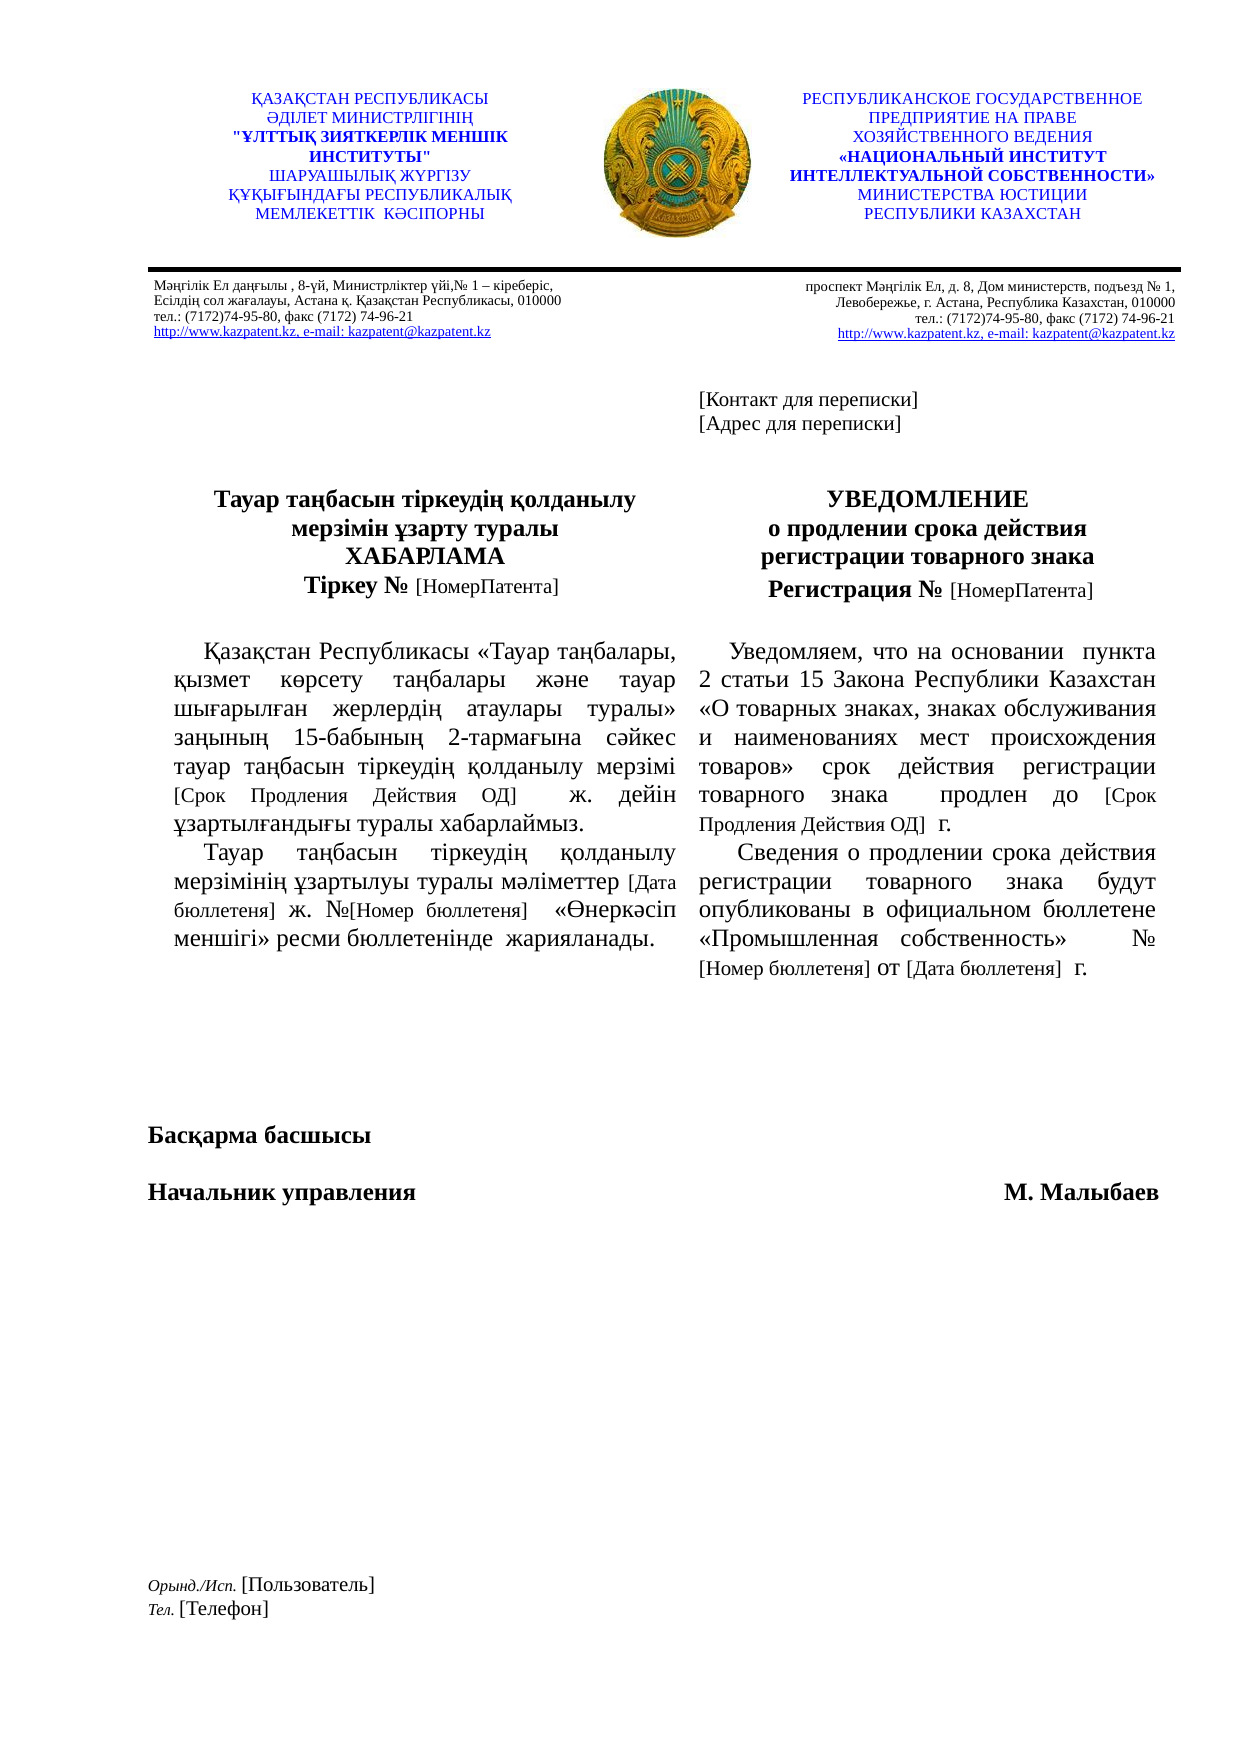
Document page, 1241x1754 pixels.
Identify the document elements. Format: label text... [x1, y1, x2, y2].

table_header Басқарма басшысы Начальник управления [148, 1120, 654, 1206]
table_cell Мәңгілік Ел даңғылы , 8-үй, Министрліктер үйі,№ 1 – кіреберіс, Есілдің сол жағалауы, Астана қ. Қазақстан Республикасы, 010000 тел.: (7172)74-95-80, факс (7172) 74-96-21 http://www.kazpatent.kz, e-mail: kazpatent@kazpatent.kz [148, 272, 670, 348]
text Орынд./Исп. [148, 1572, 1181, 1596]
table_header РЕСПУБЛИКАНСКОЕ ГОСУДАРСТВЕННОЕ ПРЕДПРИЯТИЕ НА ПРАВЕ ХОЗЯЙСТВЕННОГО ВЕДЕНИЯ «НАЦИОНАЛЬНЫЙ ИНСТИТУТ ИНТЕЛЛЕКТУАЛЬНОЙ СОБСТВЕННОСТИ» МИНИСТЕРСТВА ЮСТИЦИИ РЕСПУБЛИКИ КАЗАХСТАН [764, 83, 1181, 267]
table_header М. Малыбаев [654, 1120, 1160, 1206]
table_cell проспект Мәңгілік Ел, д. 8, Дом министерств, подъезд № 1, Левобережье, г. Астана, Республика Казахстан, 010000 тел.: (7172)74-95-80, факс (7172) 74-96-21 http://www.kazpatent.kz, e-mail: kazpatent@kazpatent.kz [670, 272, 1181, 348]
table_header ҚАЗАҚСТАН РЕСПУБЛИКАСЫ ӘДІЛЕТ МИНИСТРЛІГІНІҢ "ҰЛТТЫҚ ЗИЯТКЕРЛІК МЕНШІК ИНСТИТУТЫ" ШАРУАШЫЛЫҚ ЖҮРГІЗУ ҚҰҚЫҒЫНДАҒЫ РЕСПУБЛИКАЛЫҚ МЕМЛЕКЕТТІК КӘСІПОРНЫ [148, 83, 592, 267]
picture [603, 88, 752, 238]
text Тел. [148, 1596, 1181, 1620]
table_header [592, 83, 764, 267]
